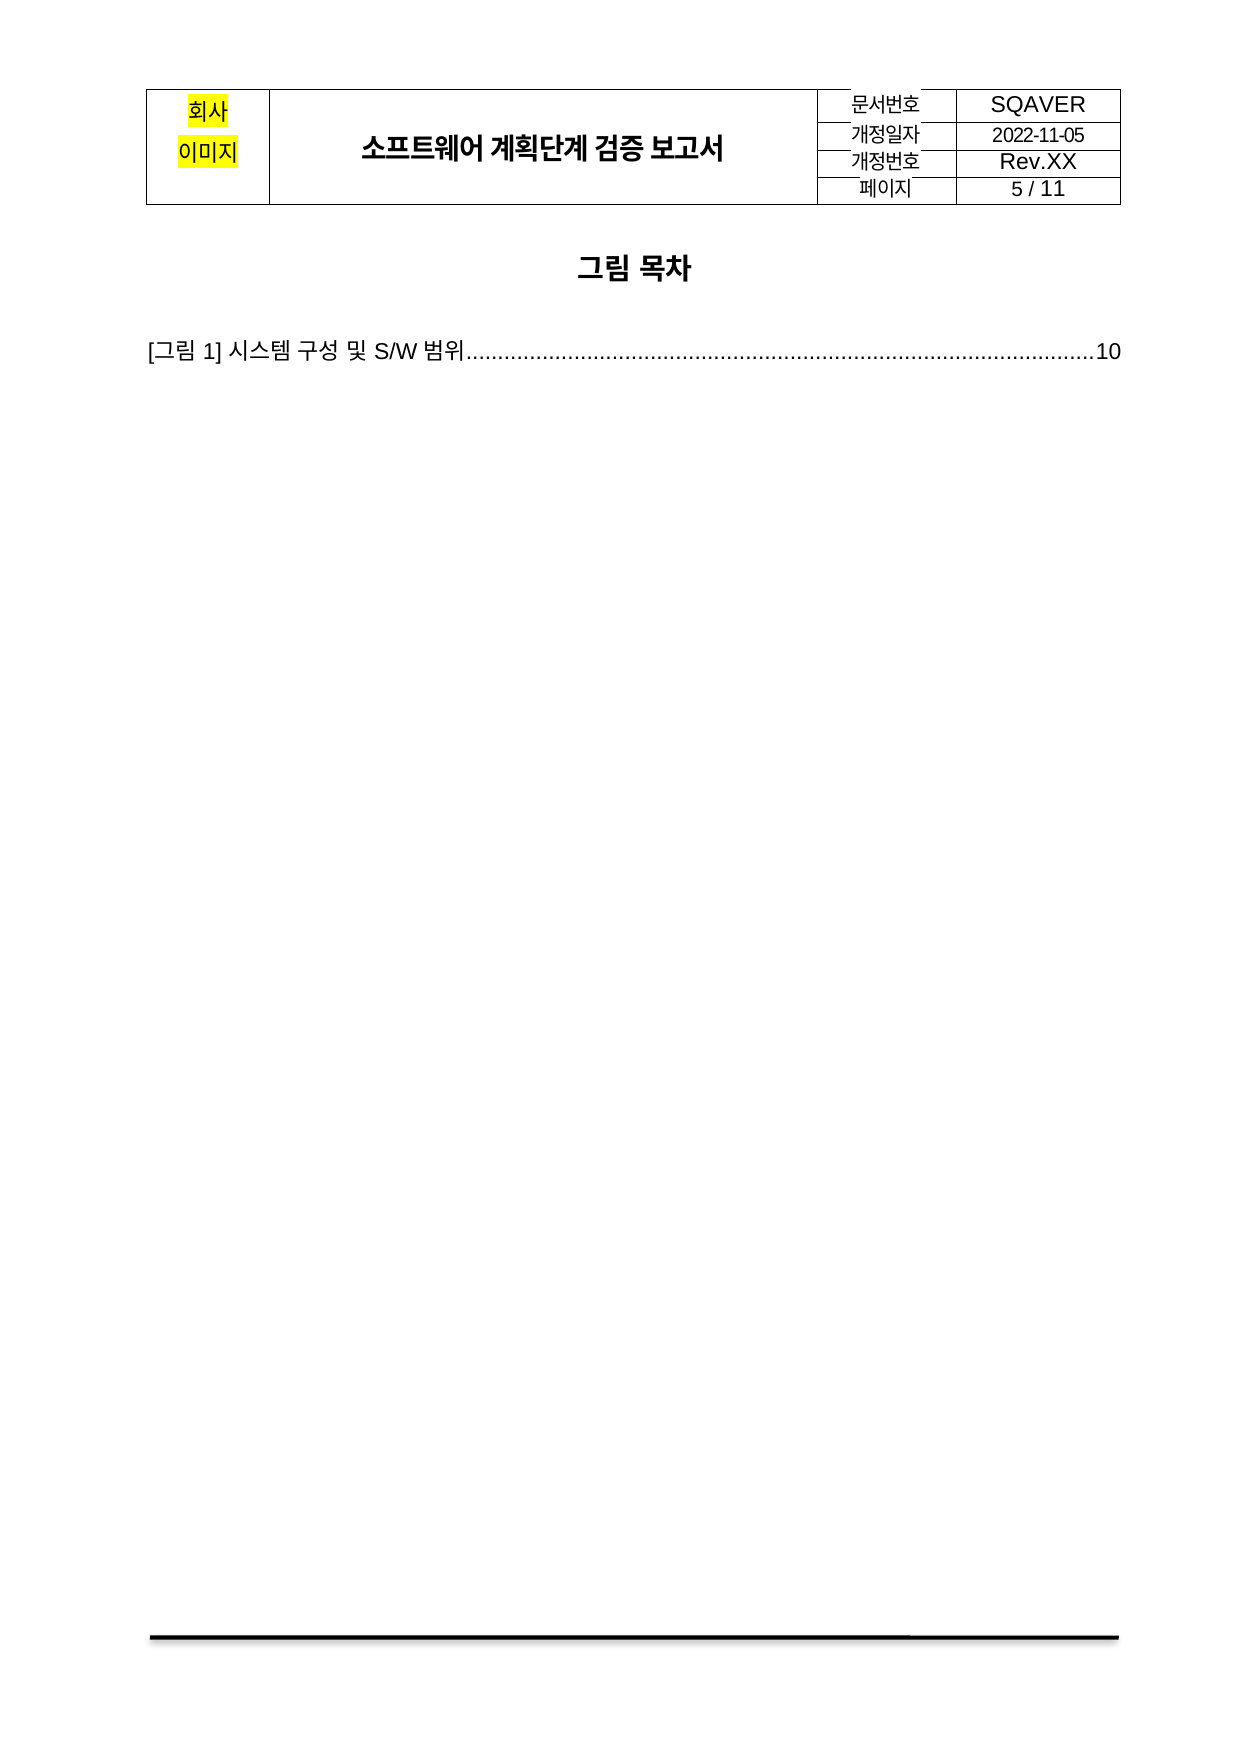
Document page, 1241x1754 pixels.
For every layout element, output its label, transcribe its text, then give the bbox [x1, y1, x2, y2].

text [그림 1] 시스템 구성 및 S/W 범위 10 [148, 333, 1122, 366]
text 그림 목차 [148, 250, 1122, 287]
